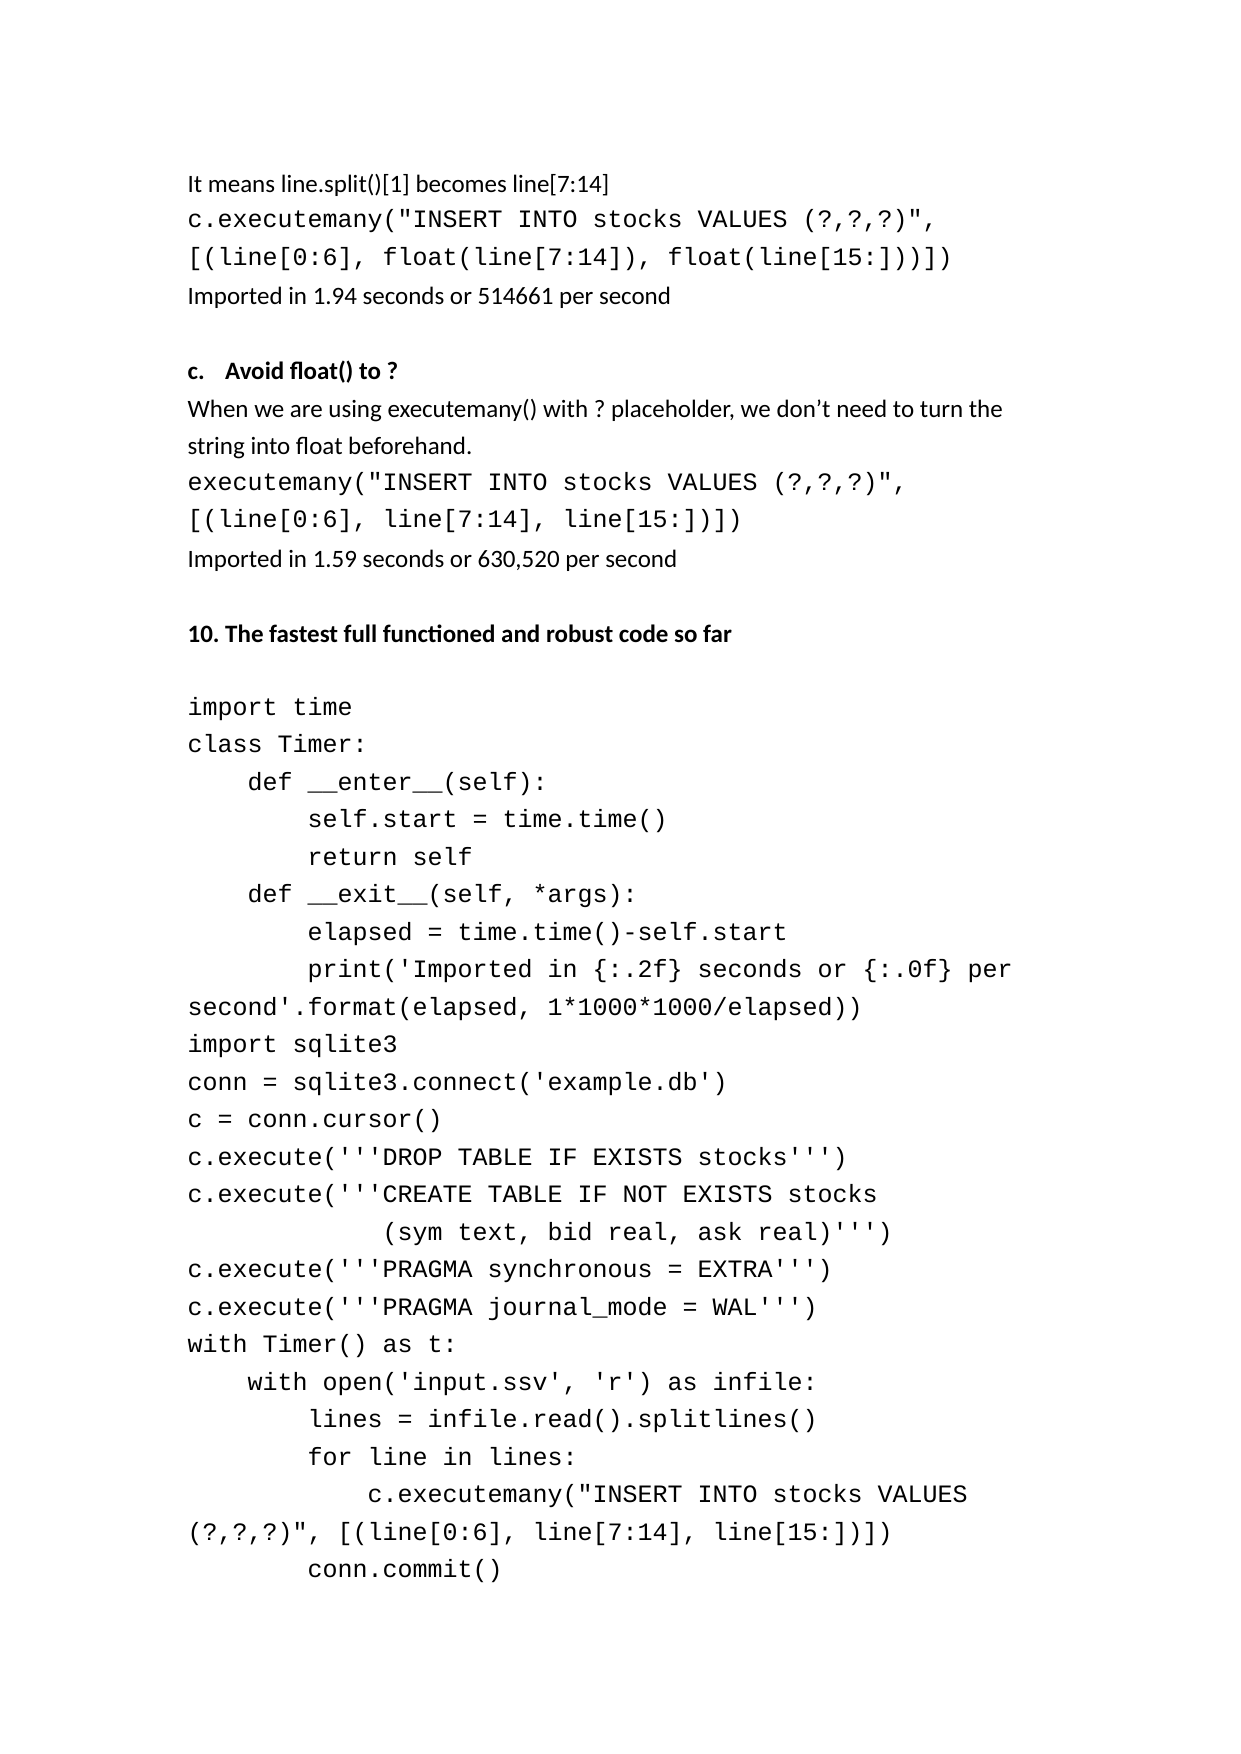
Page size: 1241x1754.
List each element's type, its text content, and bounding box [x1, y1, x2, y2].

text elapsed = time.time()-self.start [187, 914, 1053, 952]
text lines = infile.read().splitlines() [187, 1402, 1053, 1439]
text c = conn.cursor() [187, 1102, 1053, 1139]
text Imported in 1.59 seconds or 630,520 per second [187, 539, 1053, 577]
text c.execute('''PRAGMA journal_mode = WAL''') [187, 1289, 1053, 1327]
text conn = sqlite3.connect('example.db') [187, 1064, 1053, 1102]
text import sqlite3 [187, 1027, 1053, 1064]
text def __enter__(self): [187, 764, 1053, 802]
text c.execute('''PRAGMA synchronous = EXTRA''') [187, 1252, 1053, 1289]
text print('Imported in {:.2f} seconds or {:.0f} per second'.format(elapsed, 1*1000*1000/elapsed)) [187, 952, 1053, 1027]
text def __exit__(self, *args): [187, 877, 1053, 914]
text c.execute('''DROP TABLE IF EXISTS stocks''') [187, 1139, 1053, 1177]
text class Timer: [187, 727, 1053, 764]
text c.executemany("INSERT INTO stocks VALUES (?,?,?)", [(line[0:6], line[7:14], line[15:])]) [187, 1477, 1053, 1552]
text self.start = time.time() [187, 802, 1053, 839]
text When we are using executemany() with ? placeholder, we don’t need to turn the string into float beforehand. [187, 389, 1053, 464]
text It means line.split()[1] becomes line[7:14] [187, 164, 1053, 202]
text return self [187, 839, 1053, 877]
text for line in lines: [187, 1439, 1053, 1477]
text executemany("INSERT INTO stocks VALUES (?,?,?)", [(line[0:6], line[7:14], line[15:])]) [187, 464, 1053, 539]
list Avoid float() to ? [187, 352, 1053, 389]
list The fastest full functioned and robust code so far [187, 614, 1053, 652]
text c.execute('''CREATE TABLE IF NOT EXISTS stocks [187, 1177, 1053, 1214]
text with open('input.ssv', 'r') as infile: [187, 1364, 1053, 1402]
text with Timer() as t: [187, 1327, 1053, 1364]
text (sym text, bid real, ask real)''') [187, 1214, 1053, 1252]
text import time [187, 689, 1053, 727]
text Imported in 1.94 seconds or 514661 per second [187, 277, 1053, 314]
text c.executemany("INSERT INTO stocks VALUES (?,?,?)", [(line[0:6], float(line[7:14]), float(line[15:]))]) [187, 202, 1053, 277]
text conn.commit() [187, 1552, 1053, 1589]
